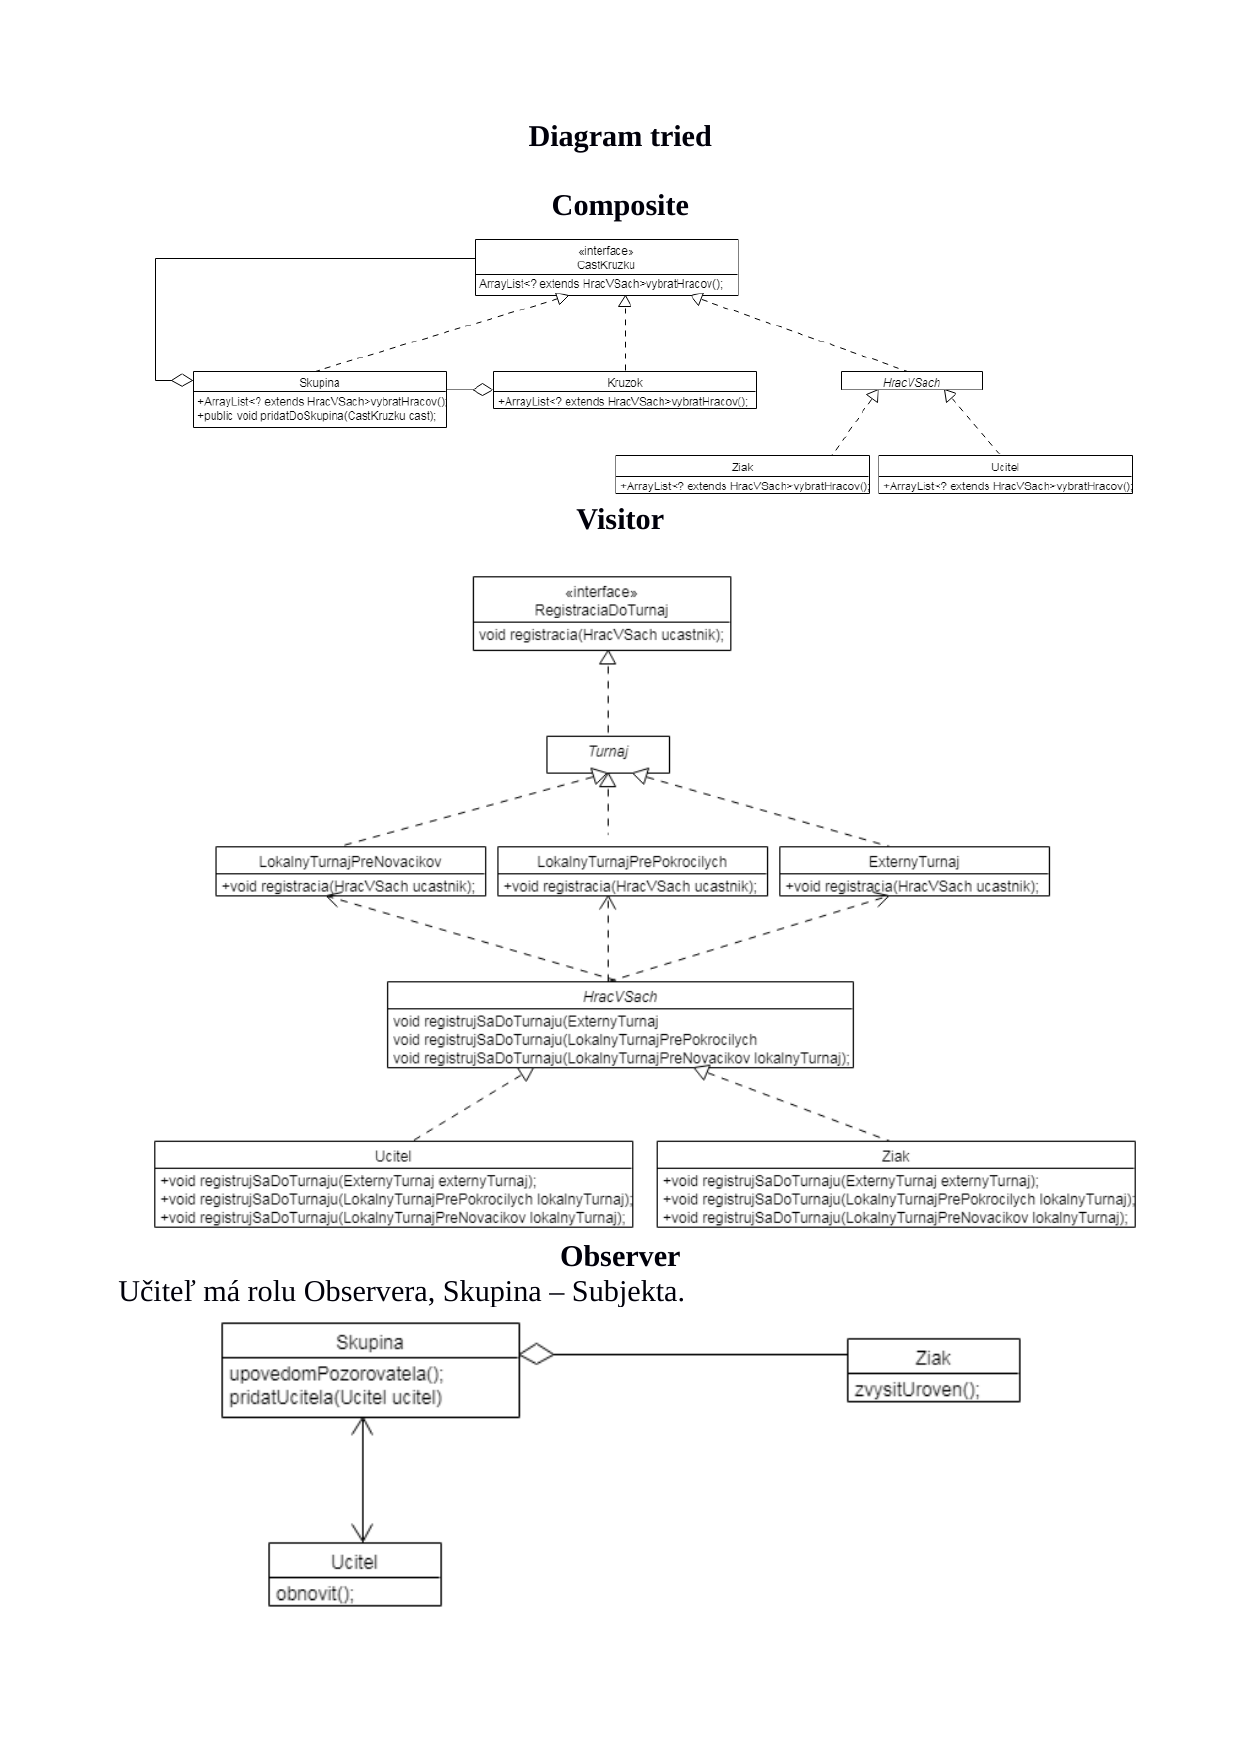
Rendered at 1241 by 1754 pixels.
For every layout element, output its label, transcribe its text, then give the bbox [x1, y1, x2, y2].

text Diagram tried [118, 118, 1122, 153]
picture [142, 565, 1147, 1239]
picture [136, 229, 1140, 502]
picture [206, 1307, 1035, 1621]
text Učiteľ má rolu Observera, Skupina – Subjekta. [118, 1273, 1122, 1308]
text Composite [118, 187, 1122, 222]
